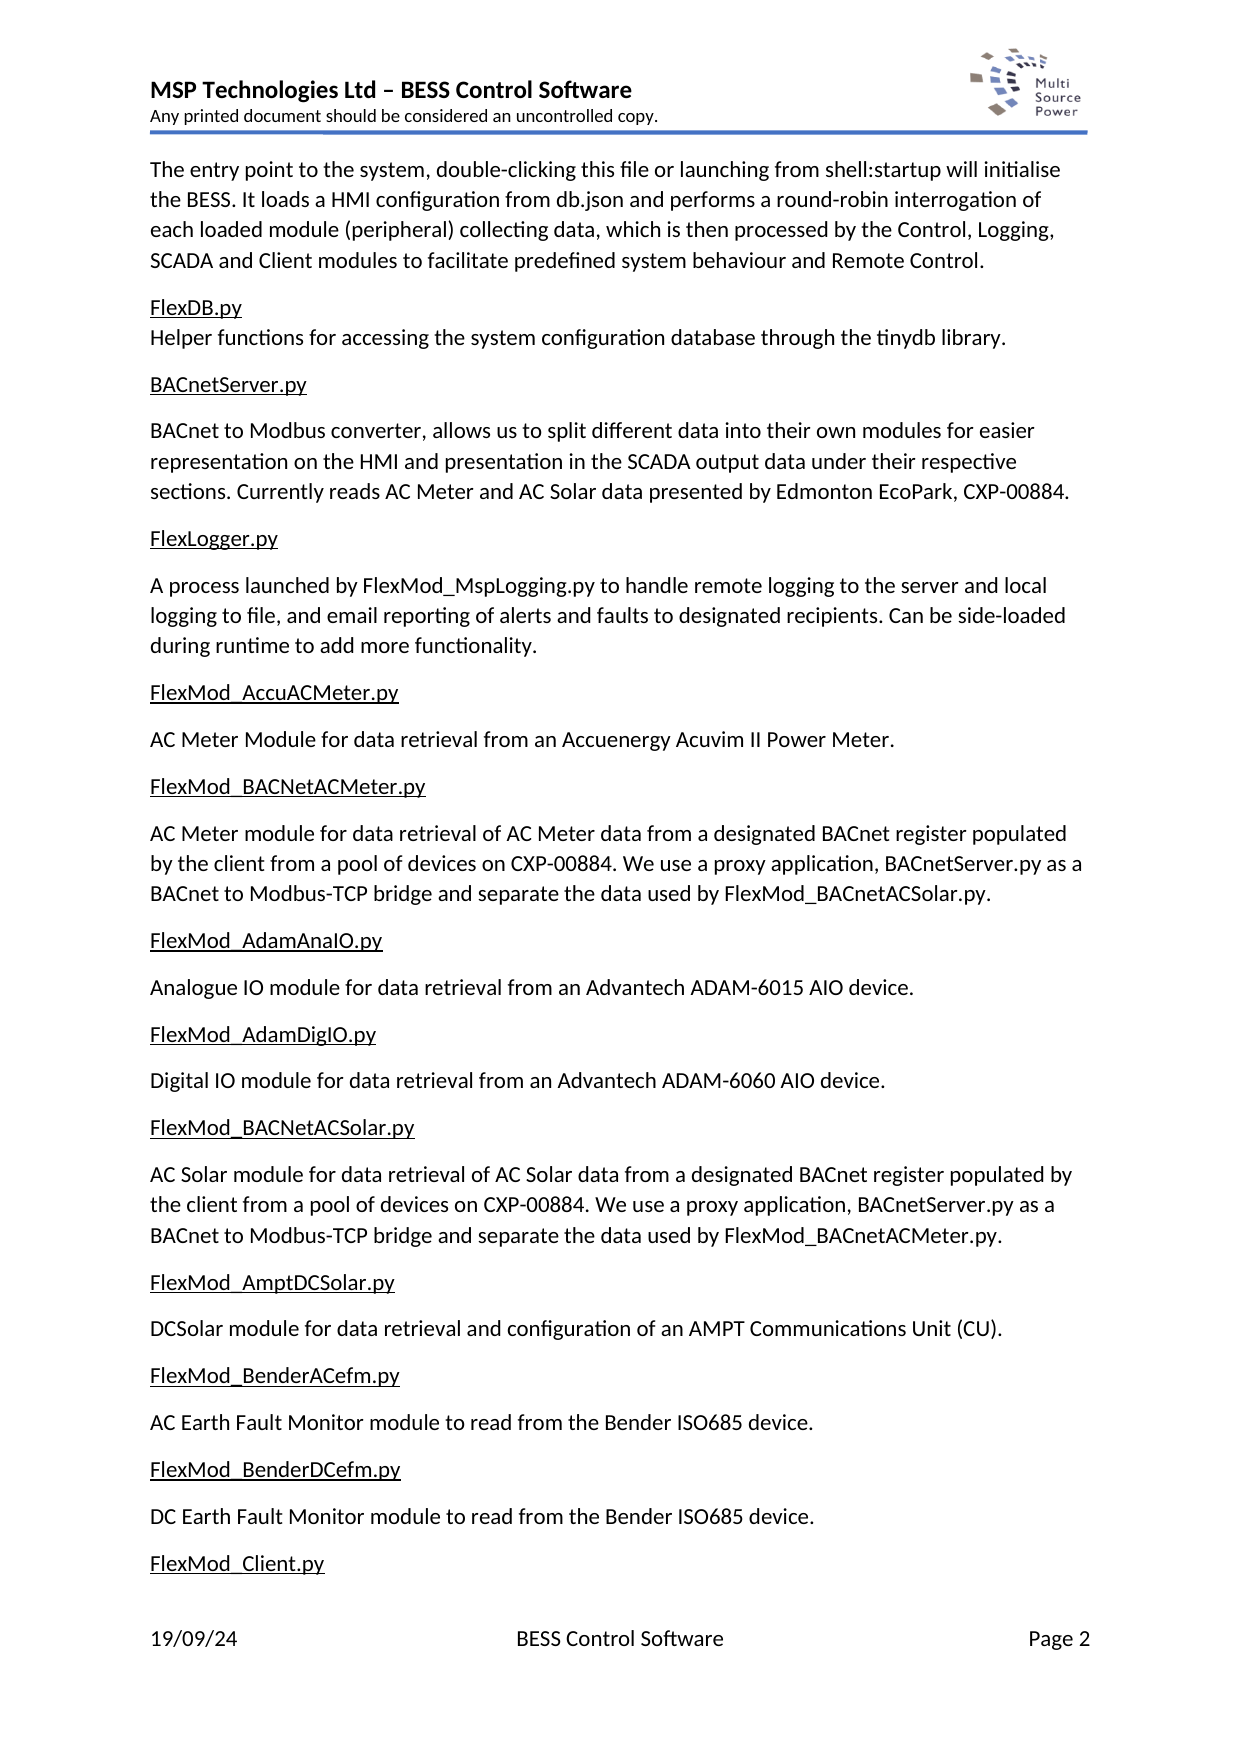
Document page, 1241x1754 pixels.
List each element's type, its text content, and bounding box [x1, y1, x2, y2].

text FlexMod_BACNetACSolar.py [150, 1113, 1090, 1142]
text A process launched by FlexMod_MspLogging.py to handle remote logging to the server and local logging to file, and email reporting of alerts and faults to designated recipients. Can be side-loaded during runtime to add more functionality. [150, 571, 1090, 659]
text Analogue IO module for data retrieval from an Advantech ADAM-6015 AIO device. [150, 973, 1090, 1001]
text AC Meter Module for data retrieval from an Accuenergy Acuvim II Power Meter. [150, 725, 1090, 753]
text FlexMod_AmptDCSolar.py [150, 1268, 1090, 1296]
text AC Earth Fault Monitor module to read from the Bender ISO685 device. [150, 1408, 1090, 1436]
text DCSolar module for data retrieval and configuration of an AMPT Communications Unit (CU). [150, 1314, 1090, 1343]
text FlexMod_BACNetACMeter.py [150, 772, 1090, 800]
text FlexMod_BenderACefm.py [150, 1361, 1090, 1389]
text BACnetServer.py [150, 370, 1090, 398]
text FlexMod_AdamAnaIO.py [150, 926, 1090, 954]
text FlexMod_AccuACMeter.py [150, 678, 1090, 706]
text AC Meter module for data retrieval of AC Meter data from a designated BACnet register populated by the client from a pool of devices on CXP-00884. We use a proxy application, BACnetServer.py as a BACnet to Modbus-TCP bridge and separate the data used by FlexMod_BACnetACSolar.py. [150, 819, 1090, 907]
text The entry point to the system, double-clicking this file or launching from shell:startup will initialise the BESS. It loads a HMI configuration from db.json and performs a round-robin interrogation of each loaded module (peripheral) collecting data, which is then processed by the Control, Logging, SCADA and Client modules to facilitate predefined system behaviour and Remote Control. [150, 155, 1090, 274]
text FlexMod_BenderDCefm.py [150, 1455, 1090, 1483]
text FlexMod_Client.py [150, 1549, 1090, 1577]
text FlexLogger.py [150, 524, 1090, 552]
text FlexMod_AdamDigIO.py [150, 1020, 1090, 1048]
text AC Solar module for data retrieval of AC Solar data from a designated BACnet register populated by the client from a pool of devices on CXP-00884. We use a proxy application, BACnetServer.py as a BACnet to Modbus-TCP bridge and separate the data used by FlexMod_BACnetACMeter.py. [150, 1160, 1090, 1249]
text DC Earth Fault Monitor module to read from the Bender ISO685 device. [150, 1502, 1090, 1530]
picture [962, 42, 1088, 123]
text Digital IO module for data retrieval from an Advantech ADAM-6060 AIO device. [150, 1067, 1090, 1095]
text FlexDB.py Helper functions for accessing the system configuration database through the tinydb library. [150, 293, 1090, 351]
text BACnet to Modbus converter, allows us to split different data into their own modules for easier representation on the HMI and presentation in the SCADA output data under their respective sections. Currently reads AC Meter and AC Solar data presented by Edmonton EcoPark, CXP-00884. [150, 417, 1090, 505]
